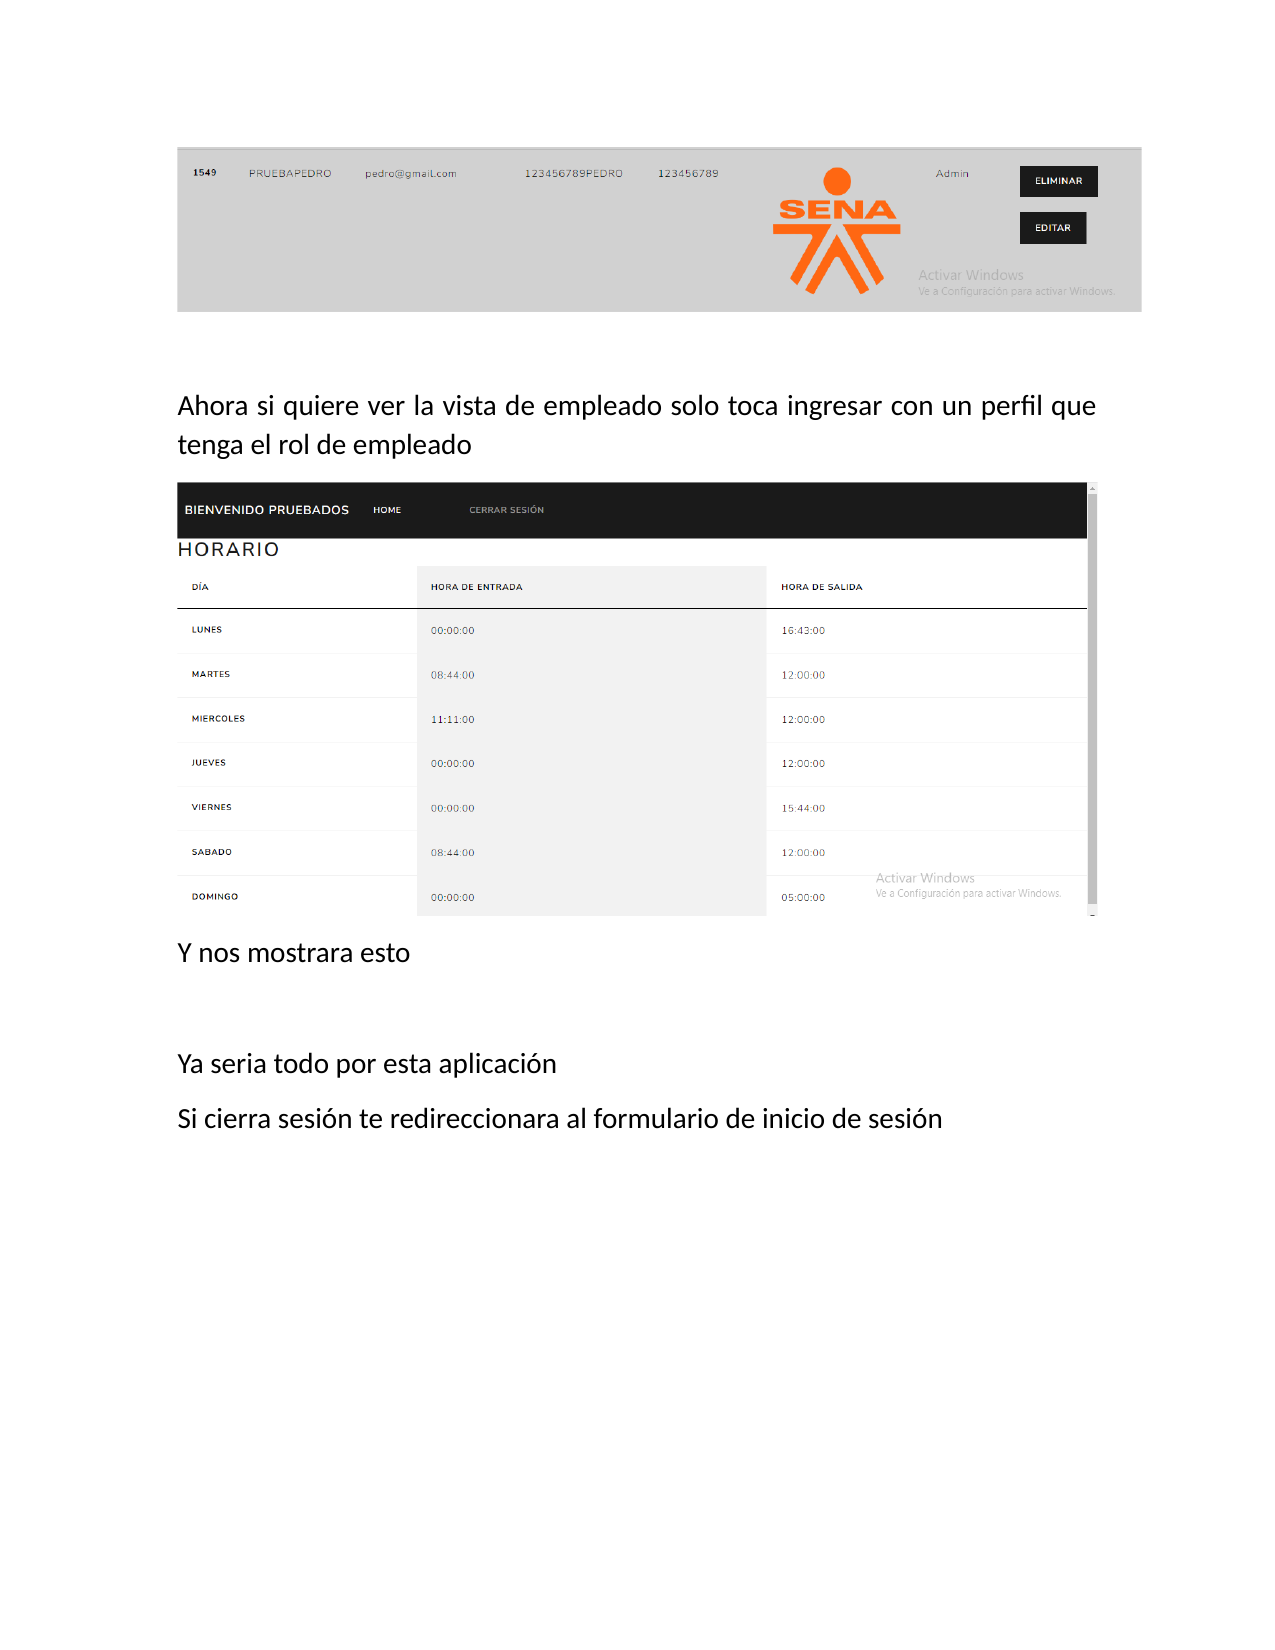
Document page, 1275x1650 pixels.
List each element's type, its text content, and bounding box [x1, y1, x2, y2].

text Y nos mostrara esto [177, 934, 1098, 970]
picture [177, 481, 1098, 916]
text Ahora si quiere ver la vista de empleado solo toca ingresar con un perfil que tenga el rol de empleado [177, 387, 1098, 462]
picture [177, 147, 1142, 314]
text Ya seria todo por esta aplicación [177, 1045, 1098, 1080]
text Si cierra sesión te redireccionara al formulario de inicio de sesión [177, 1100, 1098, 1136]
